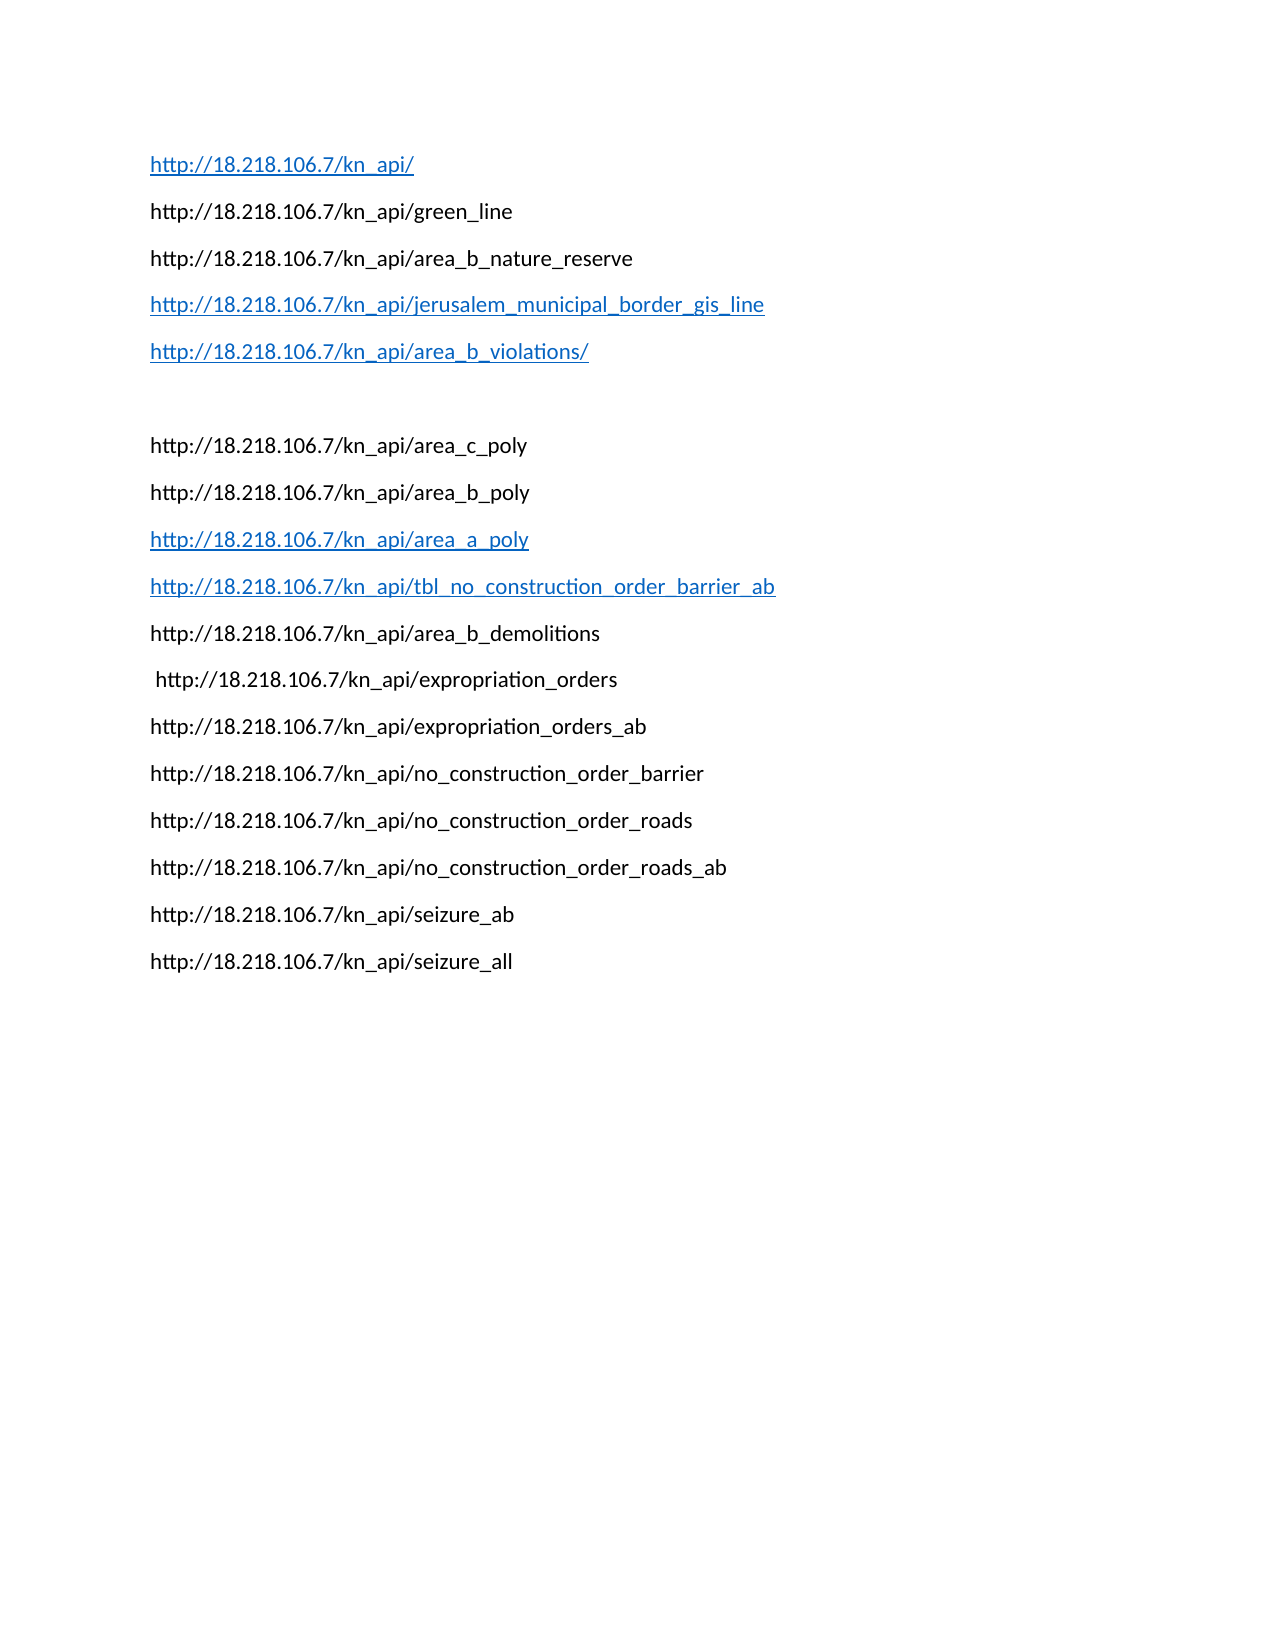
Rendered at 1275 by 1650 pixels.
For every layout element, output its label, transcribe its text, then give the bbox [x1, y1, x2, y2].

text http://18.218.106.7/kn_api/no_construction_order_roads [150, 806, 1125, 834]
text http://18.218.106.7/kn_api/ [150, 150, 1125, 178]
text http://18.218.106.7/kn_api/area_b_demolitions [150, 619, 1125, 647]
text http://18.218.106.7/kn_api/tbl_no_construction_order_barrier_ab [150, 572, 1125, 600]
text http://18.218.106.7/kn_api/no_construction_order_barrier [150, 759, 1125, 787]
text http://18.218.106.7/kn_api/no_construction_order_roads_ab [150, 853, 1125, 881]
text http://18.218.106.7/kn_api/green_line [150, 197, 1125, 225]
text http://18.218.106.7/kn_api/area_a_poly [150, 525, 1125, 553]
text http://18.218.106.7/kn_api/area_b_violations/ [150, 337, 1125, 366]
text http://18.218.106.7/kn_api/seizure_all [150, 947, 1125, 975]
text http://18.218.106.7/kn_api/area_c_poly [150, 431, 1125, 459]
text http://18.218.106.7/kn_api/expropriation_orders [150, 666, 1125, 694]
text http://18.218.106.7/kn_api/jerusalem_municipal_border_gis_line [150, 291, 1125, 319]
text http://18.218.106.7/kn_api/area_b_nature_reserve [150, 244, 1125, 272]
text http://18.218.106.7/kn_api/expropriation_orders_ab [150, 712, 1125, 741]
text http://18.218.106.7/kn_api/area_b_poly [150, 478, 1125, 506]
text http://18.218.106.7/kn_api/seizure_ab [150, 900, 1125, 928]
